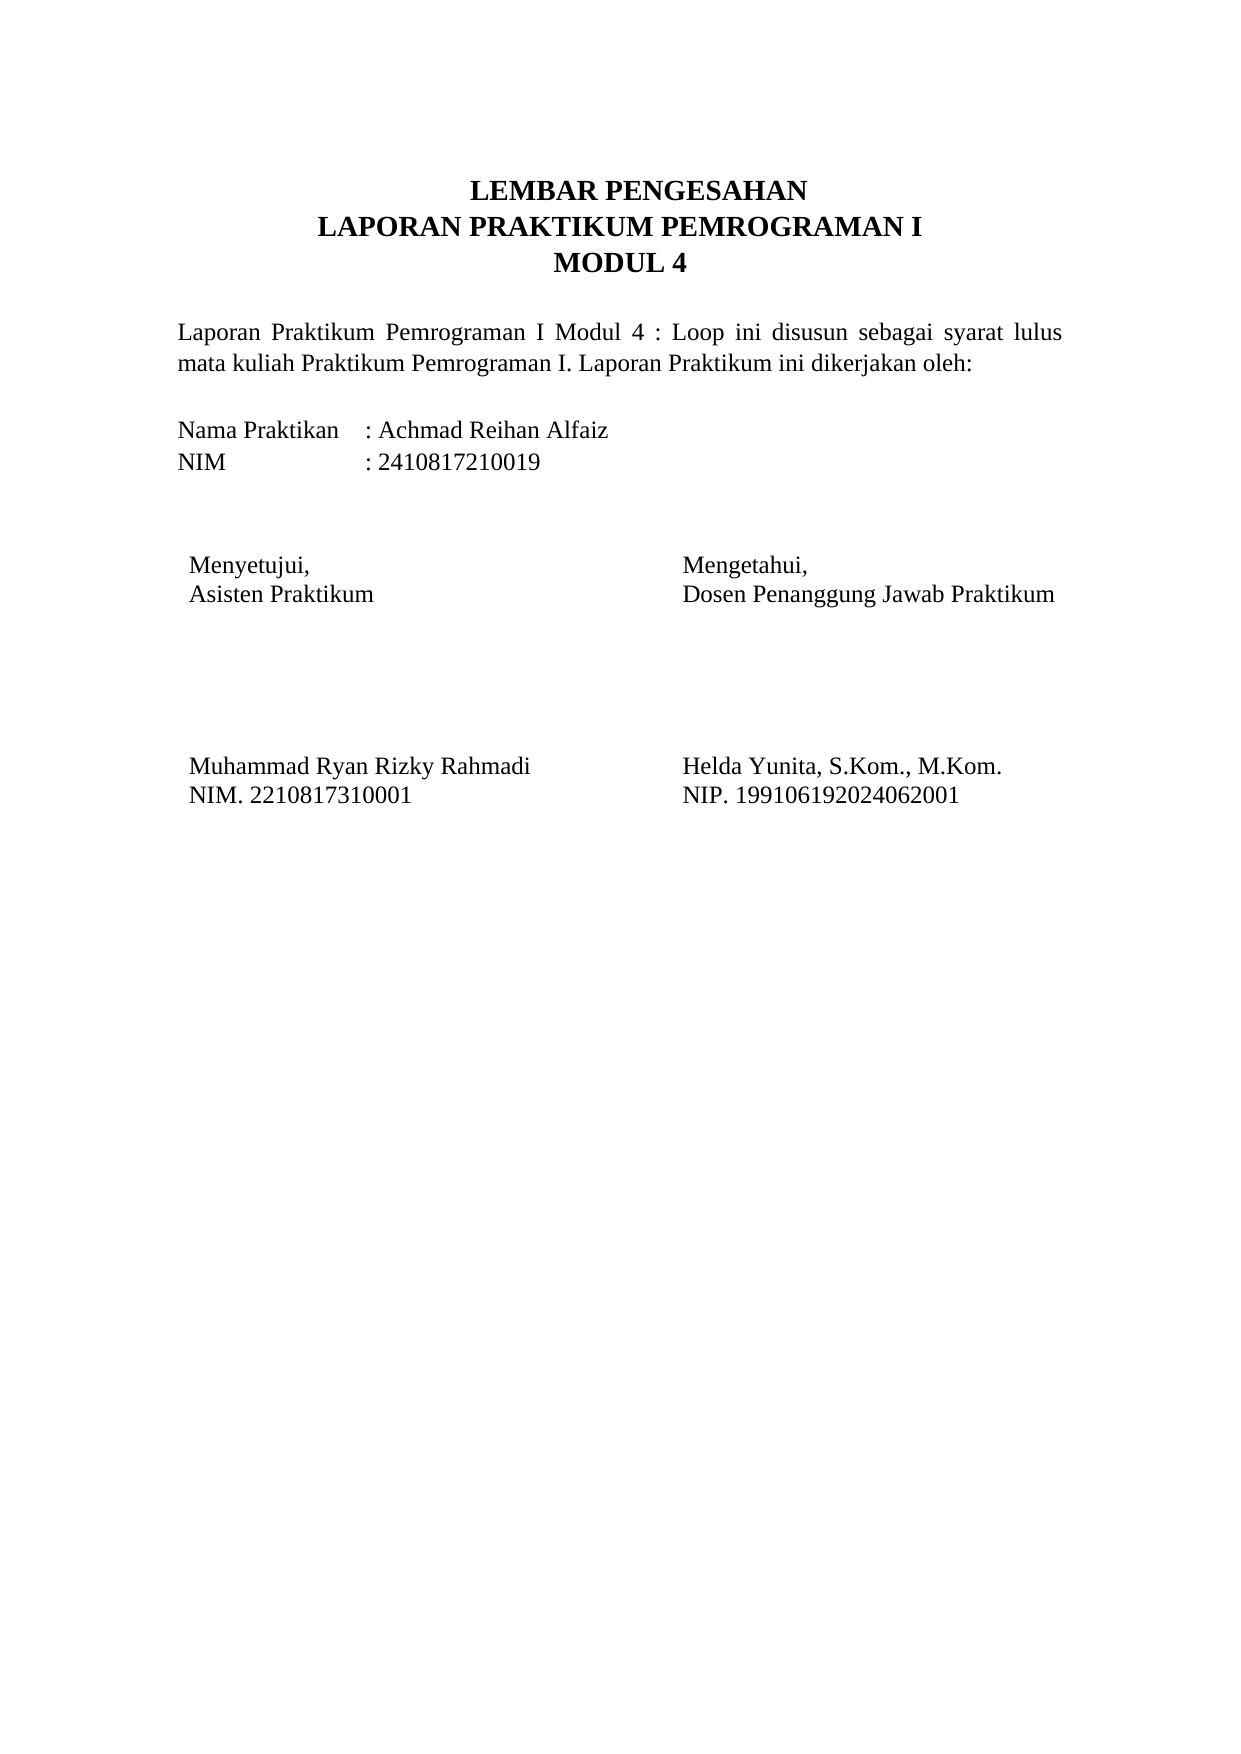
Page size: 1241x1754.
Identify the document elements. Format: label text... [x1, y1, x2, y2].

table_header Menyetujui, Asisten Praktikum Muhammad Ryan Rizky Rahmadi NIM. 2210817310001 [177, 550, 671, 848]
text Laporan Praktikum Pemrograman I Modul 4 : Loop ini disusun sebagai syarat lulus mata kuliah Praktikum Pemrograman I. Laporan Praktikum ini dikerjakan oleh: [177, 317, 1063, 377]
text MODUL 4 [177, 245, 1063, 278]
table_header Mengetahui, Dosen Penanggung Jawab Praktikum Helda Yunita, S.Kom., M.Kom. NIP. 199106192024062001 [671, 550, 1165, 848]
subtitle LEMBAR PENGESAHAN [177, 173, 1063, 206]
text NIM : 2410817210019 [177, 447, 1063, 475]
text Nama Praktikan : Achmad Reihan Alfaiz [177, 416, 1063, 444]
text LAPORAN PRAKTIKUM PEMROGRAMAN I [177, 209, 1063, 242]
